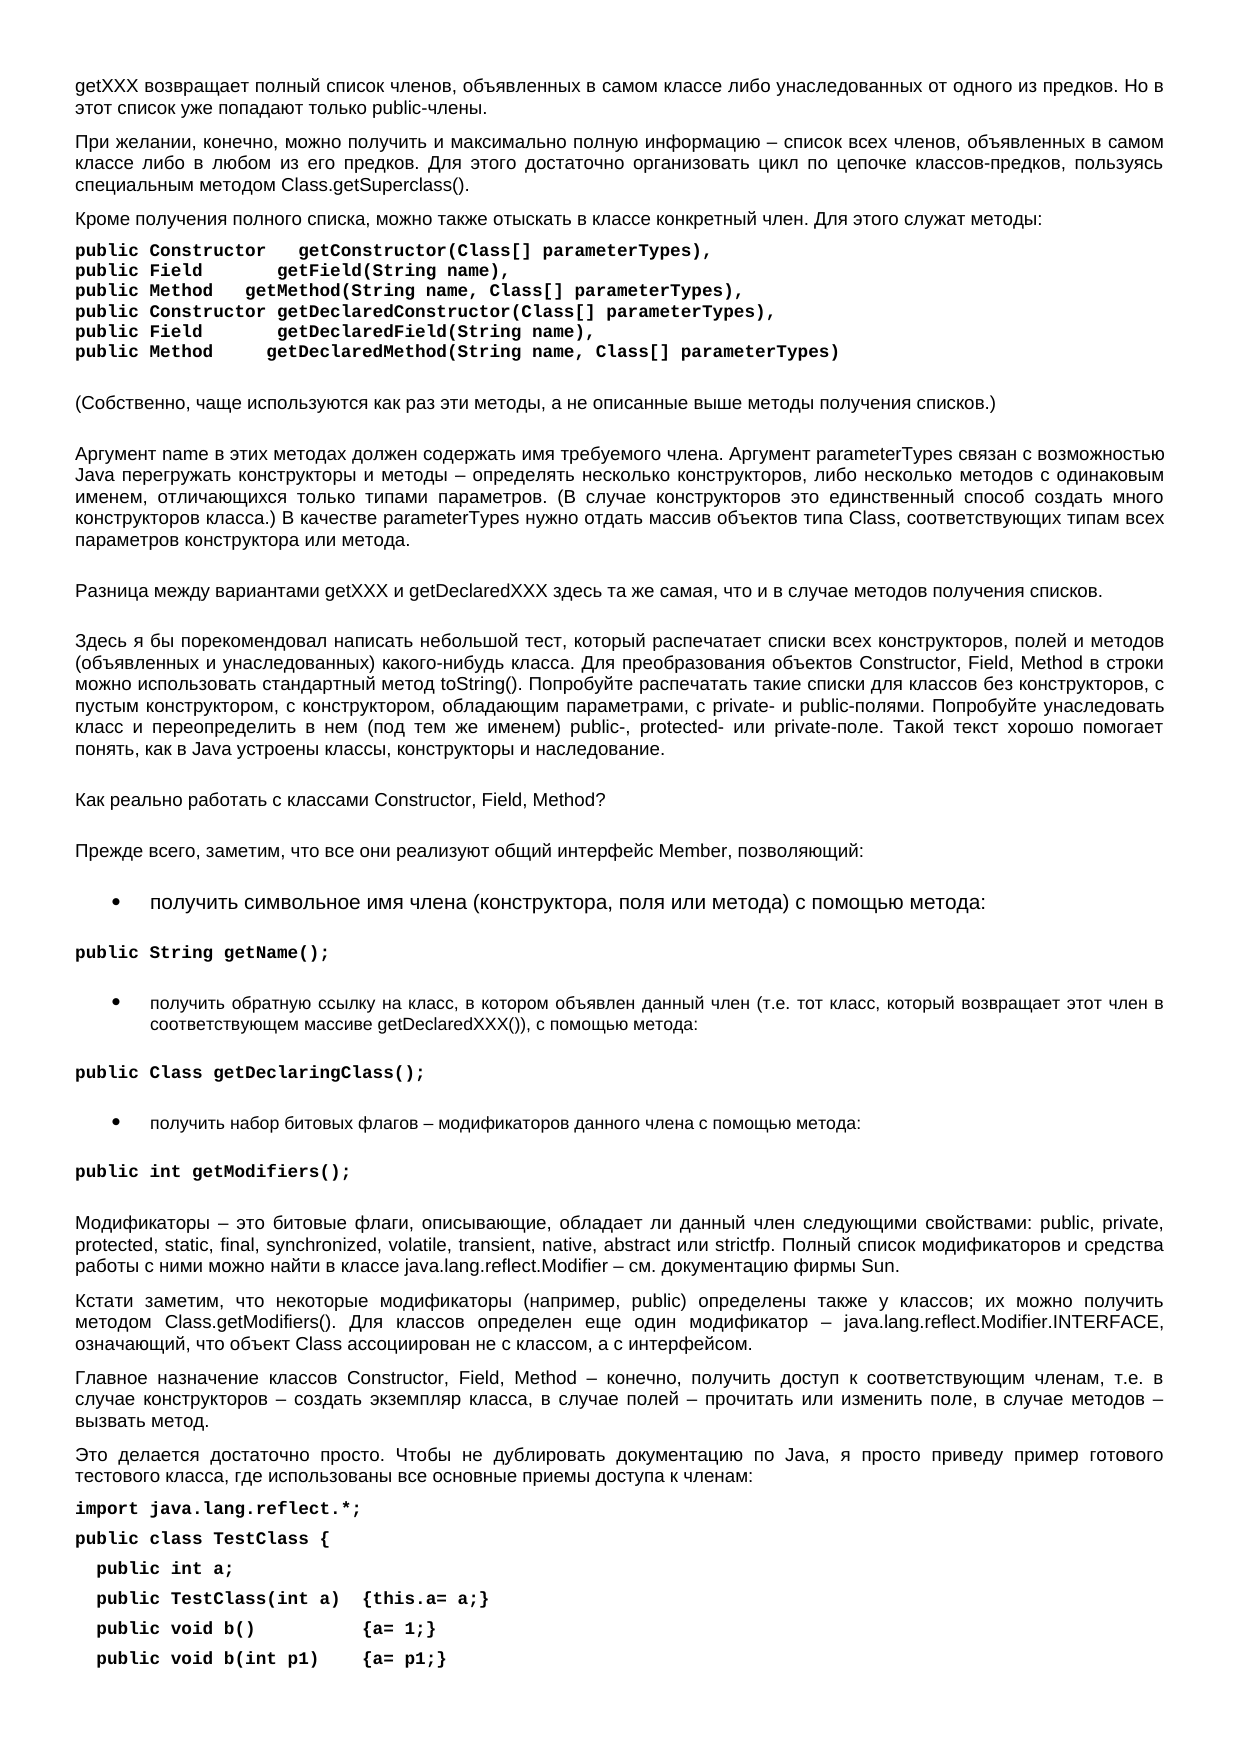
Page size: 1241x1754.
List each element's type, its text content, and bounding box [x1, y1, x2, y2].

text Главное назначение классов Constructor, Field, Method – конечно, получить доступ к соответствующим членам, т.е. в случае конструкторов – создать экземпляр класса, в случае полей – прочитать или изменить поле, в случае методов – вызвать метод. [75, 1367, 1165, 1431]
text Прежде всего, заметим, что все они реализуют общий интерфейс Member, позволяющий: [75, 839, 1165, 861]
text public int a; [75, 1559, 1165, 1580]
text public void b() {a= 1;} [75, 1620, 1165, 1640]
text public Constructor getDeclaredConstructor(Class[] parameterTypes), [75, 302, 1165, 322]
text Это делается достаточно просто. Чтобы не дублировать документацию по Java, я просто приведу пример готового тестового класса, где использованы все основные приемы доступа к членам: [75, 1444, 1165, 1487]
text public Method getMethod(String name, Class[] parameterTypes), [75, 282, 1165, 302]
text public void b(int p1) {a= p1;} [75, 1650, 1165, 1670]
text public String getName(); [75, 943, 1165, 963]
text Кстати заметим, что некоторые модификаторы (например, public) определены также у классов; их можно получить методом Class.getModifiers(). Для классов определен еще один модификатор – java.lang.reflect.Modifier.INTERFACE, означающий, что объект Class ассоциирован не с классом, а с интерфейсом. [75, 1289, 1165, 1354]
text public Class getDeclaringClass(); [75, 1063, 1165, 1083]
text import java.lang.reflect.*; [75, 1499, 1165, 1519]
list получить символьное имя члена (конструктора, поля или метода) с помощью метода: [112, 890, 1165, 914]
text public Method getDeclaredMethod(String name, Class[] parameterTypes) [75, 342, 1165, 362]
text public class TestClass { [75, 1529, 1165, 1549]
text public Constructor getConstructor(Class[] parameterTypes), [75, 242, 1165, 262]
text Модификаторы – это битовые флаги, описывающие, обладает ли данный член следующими свойствами: public, private, protected, static, final, synchronized, volatile, transient, native, abstract или strictfp. Полный список модификаторов и средства работы с ними можно найти в классe java.lang.reflect.Modifier – см. документацию фирмы Sun. [75, 1212, 1165, 1277]
list получить обратную ссылку на класс, в котором объявлен данный член (т.е. тот класс, который возвращает этот член в соответствующем массиве getDeclaredXXX()), с помощью метода: [112, 993, 1165, 1034]
text (Собственно, чаще используются как раз эти методы, а не описанные выше методы получения списков.) [75, 392, 1165, 413]
text getXXX возвращает полный список членов, объявленных в самом классе либо унаследованных от одного из предков. Но в этот список уже попадают только public-члены. [75, 75, 1165, 118]
text public Field getDeclaredField(String name), [75, 322, 1165, 342]
text public int getModifiers(); [75, 1163, 1165, 1183]
text Как реально работать с классами Constructor, Field, Method? [75, 789, 1165, 810]
text public Field getField(String name), [75, 262, 1165, 282]
list получить набор битовых флагов – модификаторов данного члена с помощью метода: [112, 1113, 1165, 1134]
text Кроме получения полного списка, можно также отыскать в классе конкретный член. Для этого служат методы: [75, 208, 1165, 229]
text Аргумент name в этих методах должен содержать имя требуемого члена. Аргумент parameterTypes связан с возможностью Java перегружать конструкторы и методы – определять несколько конструкторов, либо несколько методов с одинаковым именем, отличающихся только типами параметров. (В случае конструкторов это единственный способ создать много конструкторов класса.) В качестве parameterTypes нужно отдать массив объектов типа Class, соответствующих типам всех параметров конструктора или метода. [75, 442, 1165, 550]
text Здесь я бы порекомендовал написать небольшой тест, который распечатает списки всех конструкторов, полей и методов (объявленных и унаследованных) какого-нибудь класса. Для преобразования объектов Constructor, Field, Method в строки можно использовать стандартный метод toString(). Попробуйте распечатать такие списки для классов без конструкторов, с пустым конструктором, с конструктором, обладающим параметрами, с private- и public-полями. Попробуйте унаследовать класс и переопределить в нем (под тем же именем) public-, protected- или private-поле. Такой текст хорошо помогает понять, как в Java устроены классы, конструкторы и наследование. [75, 630, 1165, 759]
text При желании, конечно, можно получить и максимально полную информацию – список всех членов, объявленных в самом классе либо в любом из его предков. Для этого достаточно организовать цикл по цепочке классов-предков, пользуясь специальным методом Class.getSuperclass(). [75, 131, 1165, 195]
text Разница между вариантами getXXX и getDeclaredXXX здесь та же самая, что и в случае методов получения списков. [75, 579, 1165, 601]
text public TestClass(int a) {this.a= a;} [75, 1590, 1165, 1610]
